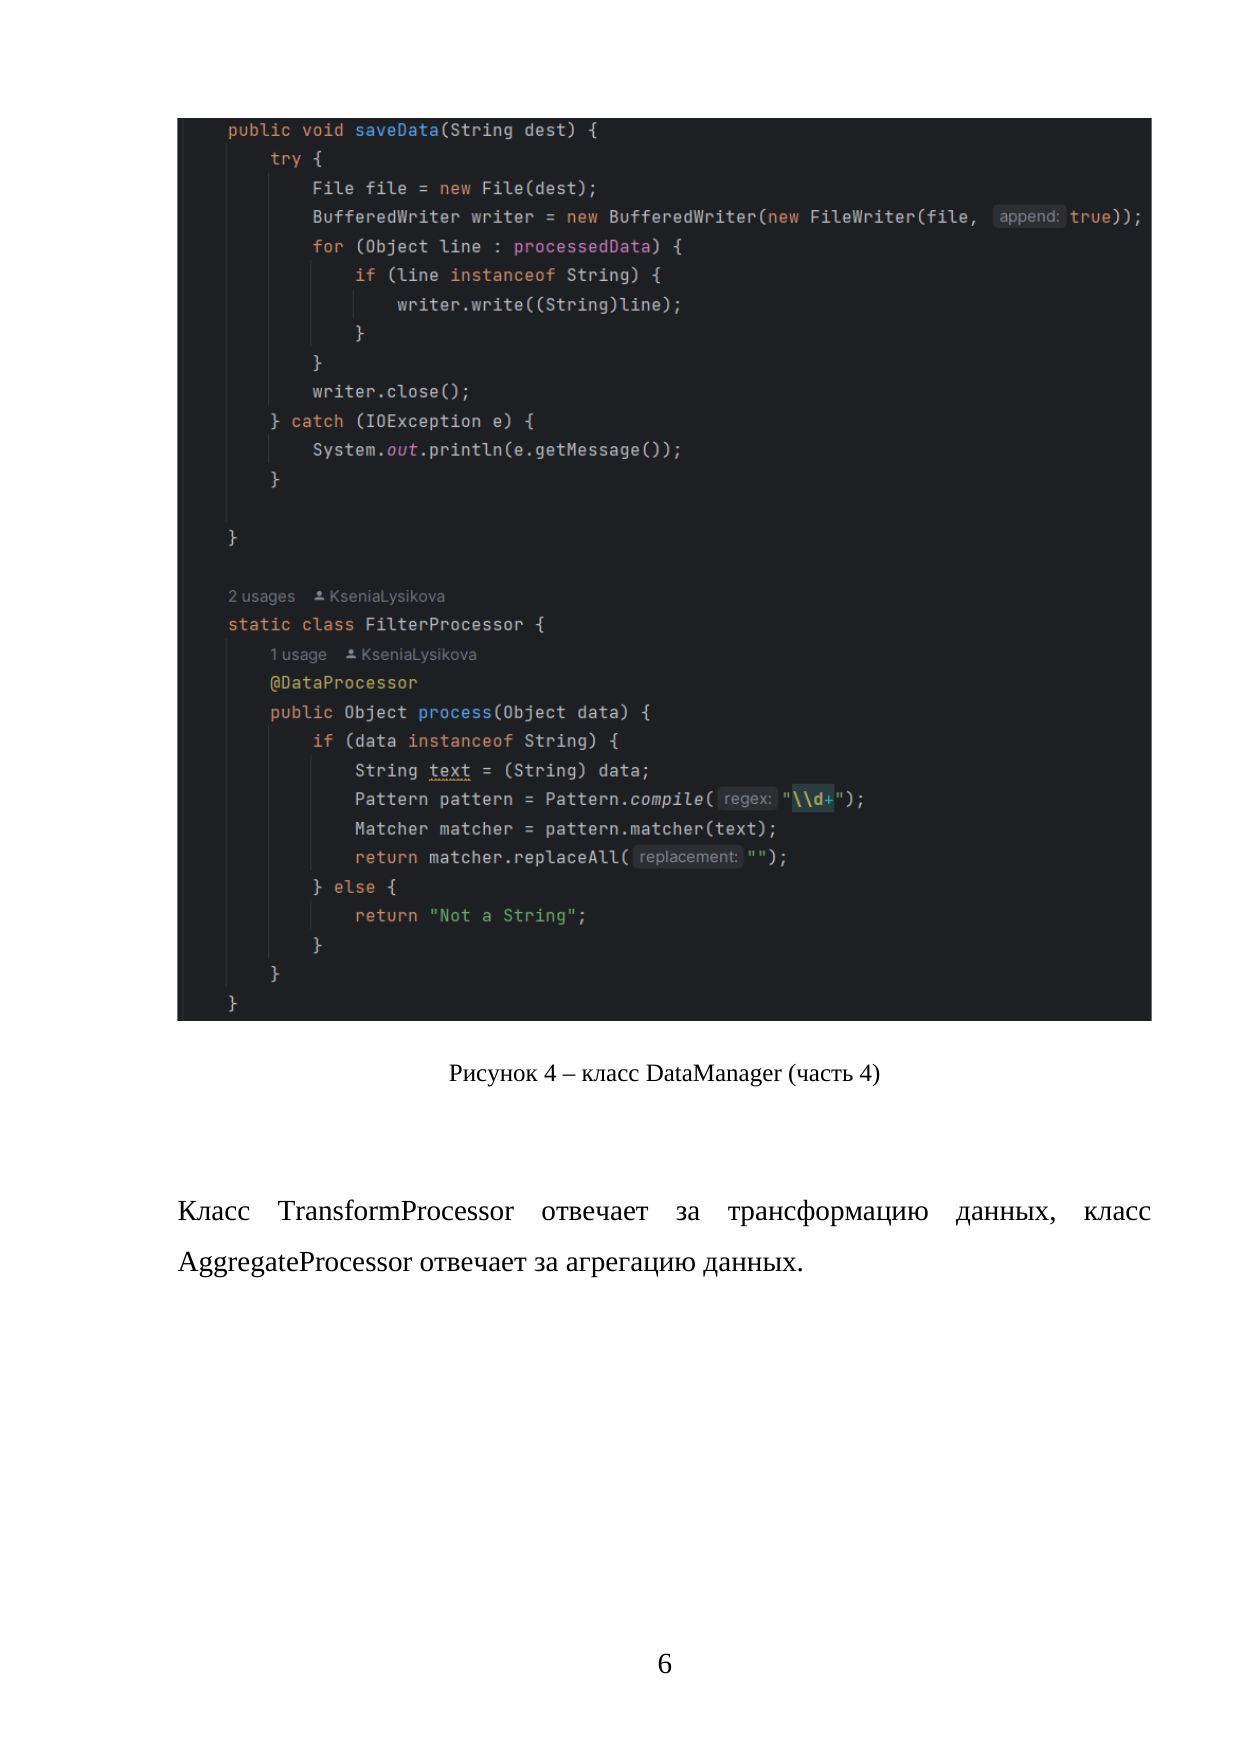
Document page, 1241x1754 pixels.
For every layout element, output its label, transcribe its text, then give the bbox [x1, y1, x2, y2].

text Класс TransformProcessor отвечает за трансформацию данных, класс AggregateProcessor отвечает за агрегацию данных. [177, 1193, 1152, 1277]
text Рисунок 4 – класс DataManager (часть 4) [177, 1058, 1152, 1087]
picture [177, 118, 1152, 1021]
